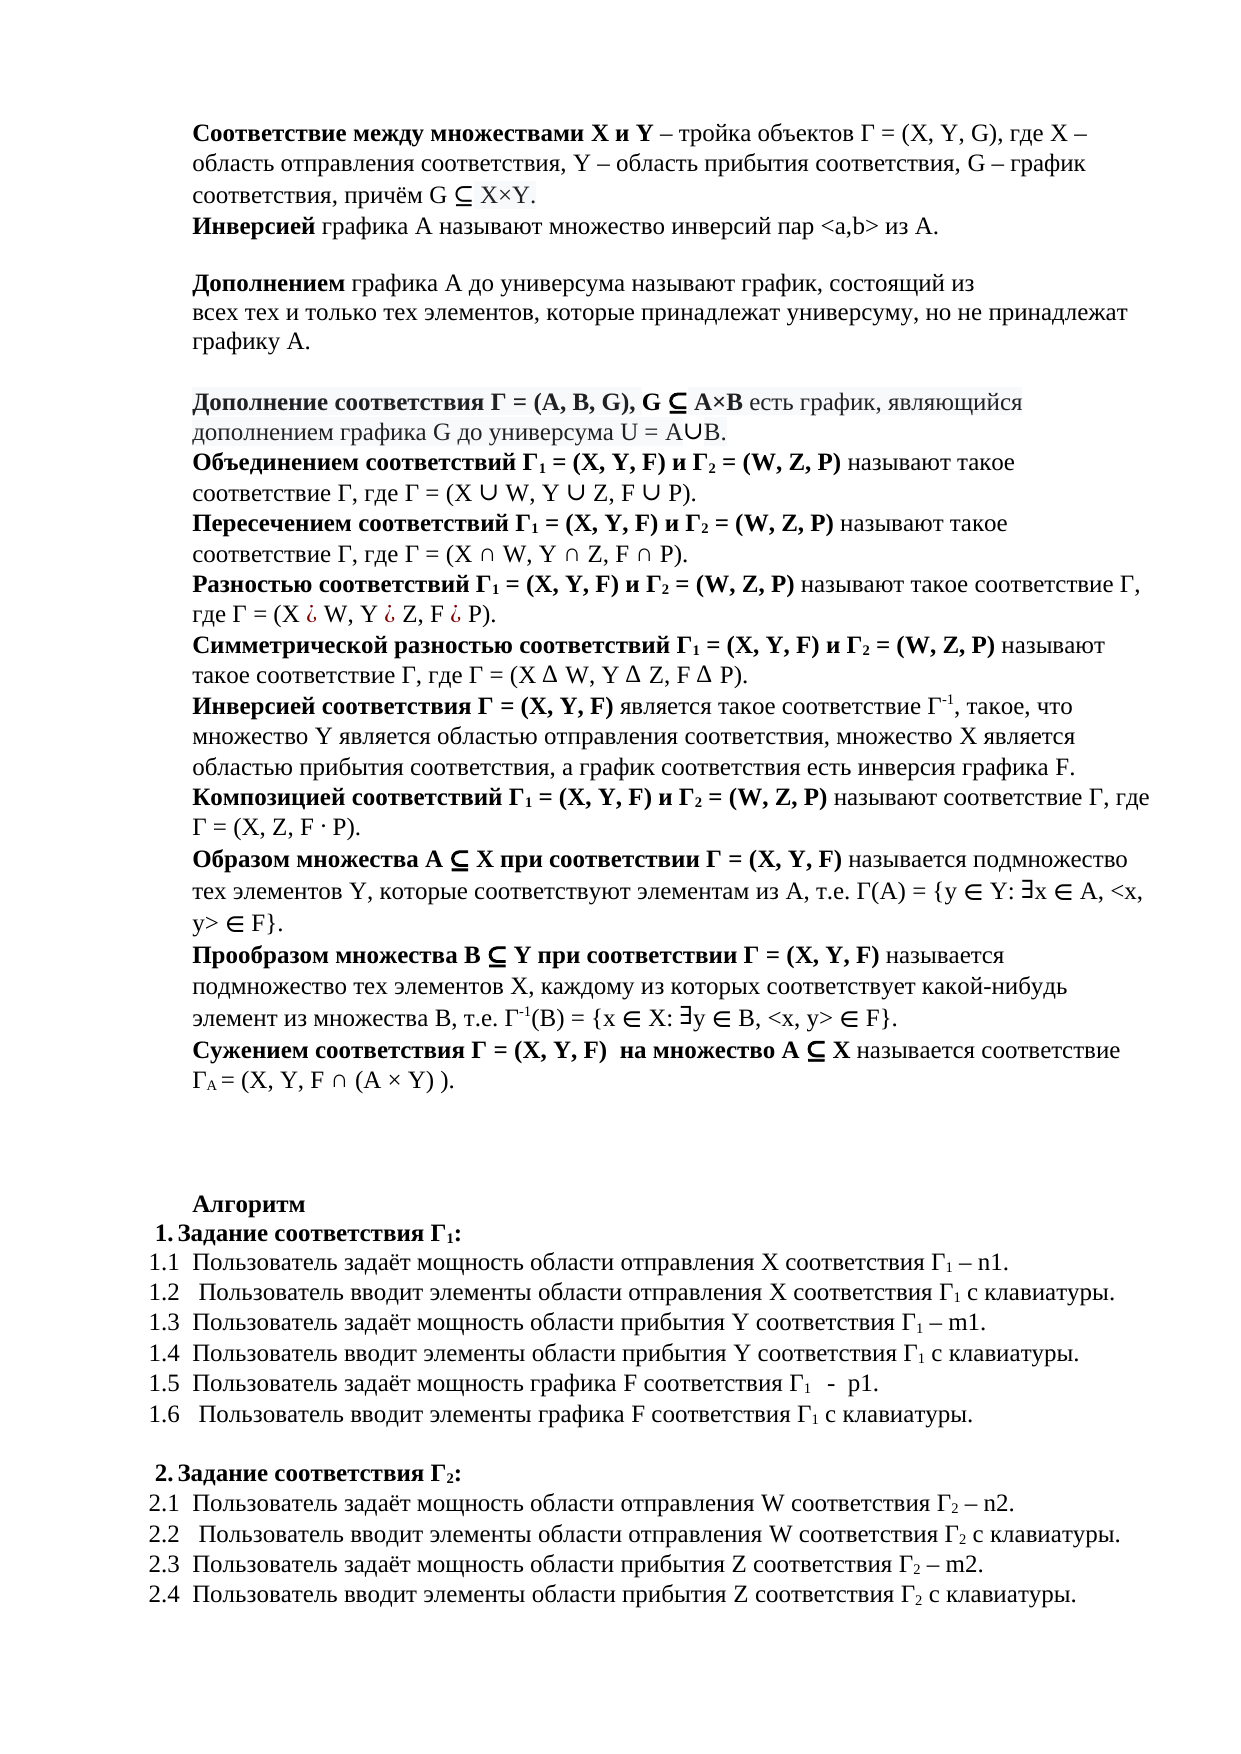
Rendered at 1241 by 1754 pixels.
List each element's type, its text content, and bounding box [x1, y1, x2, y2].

text Соответствие между множествами X и Y – тройка объектов Г = (X, Y, G), где X – область отправления соответствия, Y – область прибытия соответствия, G – график соответствия, причём G ⊆ X×Y. [192, 118, 1152, 209]
list Пользователь задаёт мощность области прибытия Z соответствия Г2 – m2. [148, 1549, 1152, 1578]
list Пользователь задаёт мощность области отправления X соответствия Г1 – n1. [148, 1247, 1152, 1275]
text Пересечением соответствий Г1 = (X, Y, F) и Г2 = (W, Z, P) называют такое соответствие Г, где Г = (X W, Y Z, F P). [192, 508, 1152, 567]
text Симметрической разностью соответствий Г1 = (X, Y, F) и Г2 = (W, Z, P) называют такое соответствие Г, где Г = (X W, Y Z, F P). [192, 630, 1152, 689]
text Инверсией соответствия Г = (X, Y, F) является такое соответствие Г-1, такое, что множество Y является областью отправления соответствия, множество X является областью прибытия соответствия, а график соответствия есть инверсия графика F. [192, 691, 1152, 780]
text Сужением соответствия Г = (X, Y, F) на множество A ⊆ X называется соответствие ГА = (X, Y, F (A × Y) ). [192, 1033, 1152, 1094]
list Пользователь вводит элементы области прибытия Y соответствия Г1 с клавиатуры. [148, 1338, 1152, 1367]
list Пользователь вводит элементы области отправления W соответствия Г2 с клавиатуры. [148, 1519, 1152, 1547]
text Разностью соответствий Г1 = (X, Y, F) и Г2 = (W, Z, P) называют такое соответствие Г, где Г = (X W, Y Z, F P). [192, 569, 1152, 628]
text Алгоритм [192, 1189, 1152, 1218]
text всех тех и только тех элементов, которые принадлежат универсуму, но не принадлежат графику А. [192, 297, 1152, 355]
text Объединением соответствий Г1 = (X, Y, F) и Г2 = (W, Z, P) называют такое соответствие Г, где Г = (X W, Y Z, F P). [192, 447, 1152, 507]
text Образом множества A ⊆ X при соответствии Г = (X, Y, F) называется подмножество тех элементов Y, которые соответствуют элементам из A, т.е. Г(A) = {y ∈ Y: x ∈ A, <x, y> ∈ F}. [192, 843, 1152, 937]
list Пользователь задаёт мощность области отправления W соответствия Г2 – n2. [148, 1488, 1152, 1517]
list Пользователь задаёт мощность графика F соответствия Г1 - p1. [148, 1368, 1152, 1397]
list Задание соответствия Г2: [154, 1458, 1152, 1487]
text Прообразом множества B ⊆ Y при соответствии Г = (X, Y, F) называется подмножество тех элементов X, каждому из которых соответствует какой-нибудь элемент из множества B, т.е. Г-1(B) = {x ∈ X: y ∈ B, <x, y> ∈ F}. [192, 939, 1152, 1031]
text Дополнением графика А до универсума называют график, состоящий из [192, 268, 1152, 297]
list Задание соответствия Г1: [154, 1218, 1152, 1247]
text Дополнение соответствия Г = (A, B, G), G ⊆ A×B есть график, являющийся дополнением графика G до универсума U = AB. [192, 385, 1152, 446]
list Пользователь вводит элементы графика F соответствия Г1 с клавиатуры. [148, 1399, 1152, 1427]
list Пользователь вводит элементы области отправления X соответствия Г1 с клавиатуры. [148, 1277, 1152, 1306]
text Композицией соответствий Г1 = (X, Y, F) и Г2 = (W, Z, P) называют соответствие Г, где Г = (X, Z, F P). [192, 782, 1152, 841]
text Инверсией графика А называют множество инверсий пар <а,b> из А. [192, 211, 1152, 240]
list Пользователь вводит элементы области прибытия Z соответствия Г2 с клавиатуры. [148, 1579, 1152, 1608]
list Пользователь задаёт мощность области прибытия Y соответствия Г1 – m1. [148, 1307, 1152, 1336]
